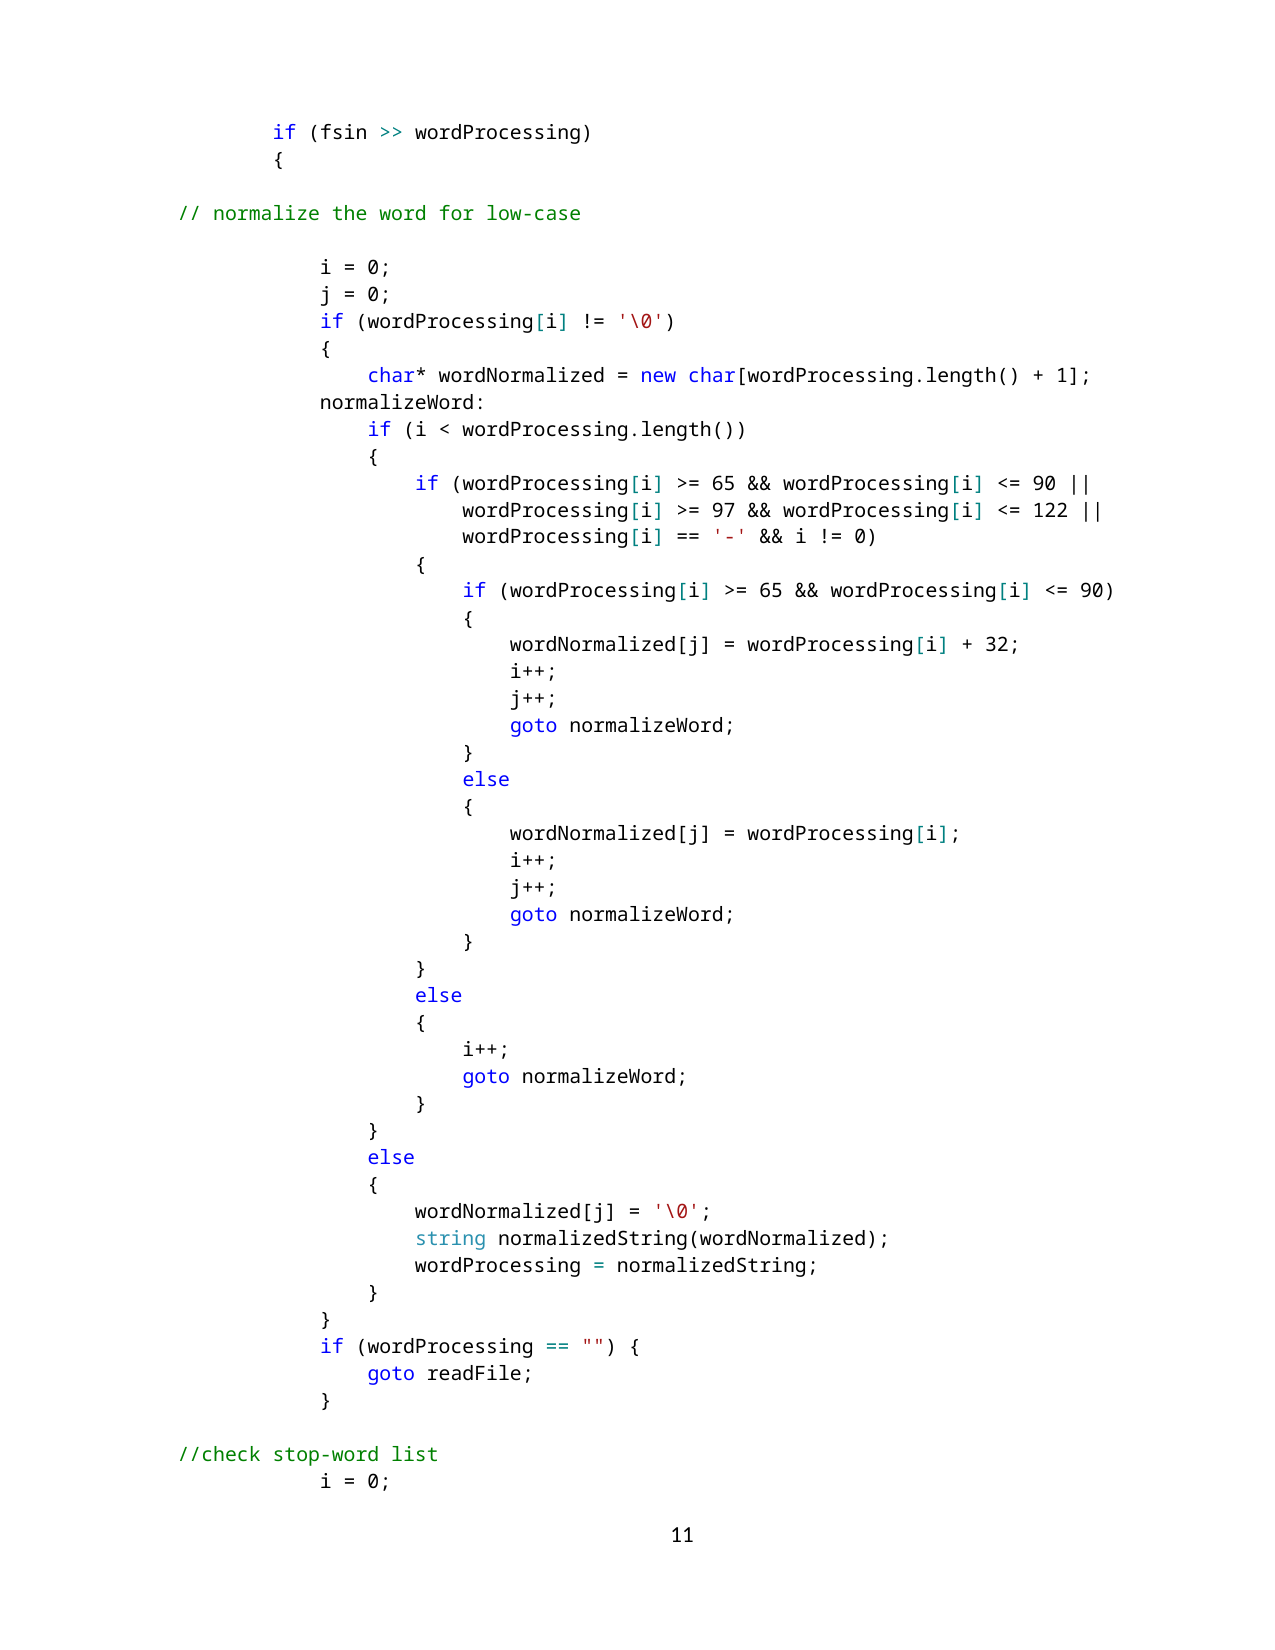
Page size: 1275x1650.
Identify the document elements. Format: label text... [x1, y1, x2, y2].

text } [177, 954, 1186, 981]
text if (wordProcessing[i] >= 65 && wordProcessing[i] <= 90) [177, 577, 1186, 604]
text { [177, 1170, 1186, 1197]
text i = 0; [177, 1467, 1186, 1494]
text if (wordProcessing[i] != '\0') [177, 307, 1186, 334]
text { [177, 550, 1186, 577]
text normalizeWord: [177, 388, 1186, 415]
text wordProcessing[i] >= 97 && wordProcessing[i] <= 122 || [177, 496, 1186, 523]
text } [177, 739, 1186, 766]
text j++; [177, 873, 1186, 901]
text goto normalizeWord; [177, 901, 1186, 927]
text goto normalizeWord; [177, 712, 1186, 739]
text { [177, 1008, 1186, 1035]
text { [177, 145, 1186, 172]
text } [177, 1386, 1186, 1413]
text else [177, 766, 1186, 793]
text i++; [177, 658, 1186, 685]
text i++; [177, 847, 1186, 873]
text if (fsin >> wordProcessing) [177, 118, 1186, 145]
text if (wordProcessing[i] >= 65 && wordProcessing[i] <= 90 || [177, 469, 1186, 496]
text j++; [177, 685, 1186, 712]
text wordProcessing[i] == '-' && i != 0) [177, 523, 1186, 550]
text { [177, 442, 1186, 469]
text } [177, 1278, 1186, 1305]
text { [177, 604, 1186, 631]
text i++; [177, 1035, 1186, 1062]
text else [177, 1143, 1186, 1170]
text { [177, 793, 1186, 819]
text else [177, 981, 1186, 1008]
text wordProcessing = normalizedString; [177, 1251, 1186, 1278]
text } [177, 927, 1186, 954]
text wordNormalized[j] = wordProcessing[i]; [177, 819, 1186, 847]
text } [177, 1089, 1186, 1116]
text } [177, 1116, 1186, 1143]
text char* wordNormalized = new char[wordProcessing.length() + 1]; [177, 361, 1186, 388]
text if (i < wordProcessing.length()) [177, 415, 1186, 442]
text goto normalizeWord; [177, 1062, 1186, 1089]
text { [177, 334, 1186, 361]
text i = 0; [177, 253, 1186, 280]
text } [177, 1305, 1186, 1332]
text if (wordProcessing == "") { [177, 1332, 1186, 1359]
text string normalizedString(wordNormalized); [177, 1224, 1186, 1251]
text //check stop-word list [177, 1440, 1186, 1467]
text wordNormalized[j] = wordProcessing[i] + 32; [177, 631, 1186, 658]
text goto readFile; [177, 1359, 1186, 1386]
text j = 0; [177, 280, 1186, 307]
text wordNormalized[j] = '\0'; [177, 1197, 1186, 1224]
text // normalize the word for low-case [177, 199, 1186, 226]
